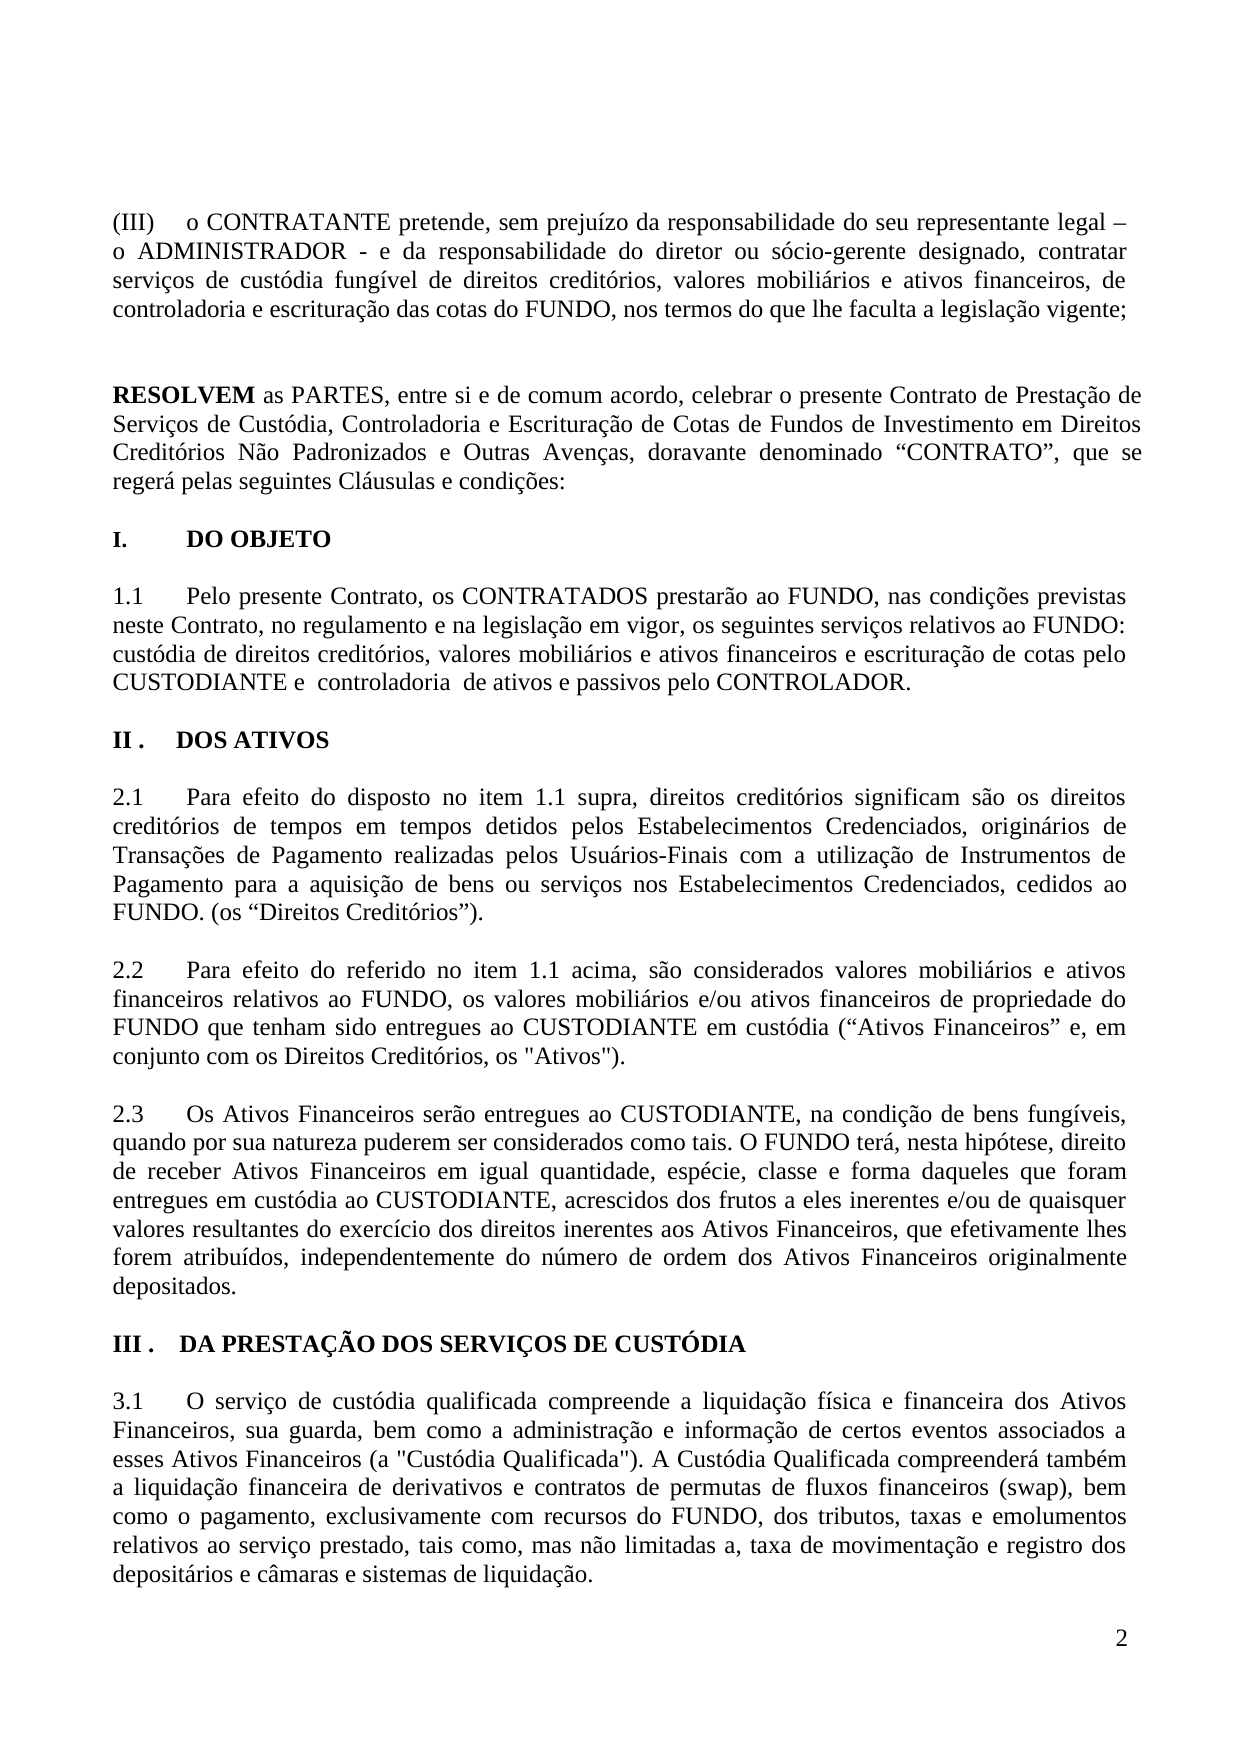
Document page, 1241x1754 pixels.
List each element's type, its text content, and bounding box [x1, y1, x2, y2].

text 3.1 O serviço de custódia qualificada compreende a liquidação física e financeira dos Ativos Financeiros, sua guarda, bem como a administração e informação de certos eventos associados a esses Ativos Financeiros (a "Custódia Qualificada"). A Custódia Qualificada compreenderá também a liquidação financeira de derivativos e contratos de permutas de fluxos financeiros (swap), bem como o pagamento, exclusivamente com recursos do FUNDO, dos tributos, taxas e emolumentos relativos ao serviço prestado, tais como, mas não limitadas a, taxa de movimentação e registro dos depositários e câmaras e sistemas de liquidação. [112, 1386, 1128, 1587]
list Para efeito do disposto no item 1.1 supra, direitos creditórios significam são os direitos creditórios de tempos em tempos detidos pelos Estabelecimentos Credenciados, originários de Transações de Pagamento realizadas pelos Usuários-Finais com a utilização de Instrumentos de Pagamento para a aquisição de bens ou serviços nos Estabelecimentos Credenciados, cedidos ao FUNDO. (os “Direitos Creditórios”). [112, 782, 1128, 926]
text III . DA PRESTAÇÃO DOS SERVIÇOS DE CUSTÓDIA [112, 1329, 1128, 1357]
text (III) o CONTRATANTE pretende, sem prejuízo da responsabilidade do seu representante legal – o ADMINISTRADOR - e da responsabilidade do diretor ou sócio-gerente designado, contratar serviços de custódia fungível de direitos creditórios, valores mobiliários e ativos financeiros, de controladoria e escrituração das cotas do FUNDO, nos termos do que lhe faculta a legislação vigente; [112, 207, 1128, 322]
list Para efeito do referido no item 1.1 acima, são considerados valores mobiliários e ativos financeiros relativos ao FUNDO, os valores mobiliários e/ou ativos financeiros de propriedade do FUNDO que tenham sido entregues ao CUSTODIANTE em custódia (“Ativos Financeiros” e, em conjunto com os Direitos Creditórios, os "Ativos"). [112, 955, 1128, 1070]
list Os Ativos Financeiros serão entregues ao CUSTODIANTE, na condição de bens fungíveis, quando por sua natureza puderem ser considerados como tais. O FUNDO terá, nesta hipótese, direito de receber Ativos Financeiros em igual quantidade, espécie, classe e forma daqueles que foram entregues em custódia ao CUSTODIANTE, acrescidos dos frutos a eles inerentes e/ou de quaisquer valores resultantes do exercício dos direitos inerentes aos Ativos Financeiros, que efetivamente lhes forem atribuídos, independentemente do número de ordem dos Ativos Financeiros originalmente depositados. [112, 1099, 1128, 1300]
list Pelo presente Contrato, os CONTRATADOS prestarão ao FUNDO, nas condições previstas neste Contrato, no regulamento e na legislação em vigor, os seguintes serviços relativos ao FUNDO: custódia de direitos creditórios, valores mobiliários e ativos financeiros e escrituração de cotas pelo CUSTODIANTE e controladoria de ativos e passivos pelo CONTROLADOR. [112, 581, 1128, 696]
list DO OBJETO [112, 524, 1128, 552]
text II . DOS ATIVOS [112, 725, 1128, 754]
text RESOLVEM as PARTES, entre si e de comum acordo, celebrar o presente Contrato de Prestação de Serviços de Custódia, Controladoria e Escrituração de Cotas de Fundos de Investimento em Direitos Creditórios Não Padronizados e Outras Avenças, doravante denominado “CONTRATO”, que se regerá pelas seguintes Cláusulas e condições: [112, 380, 1143, 495]
